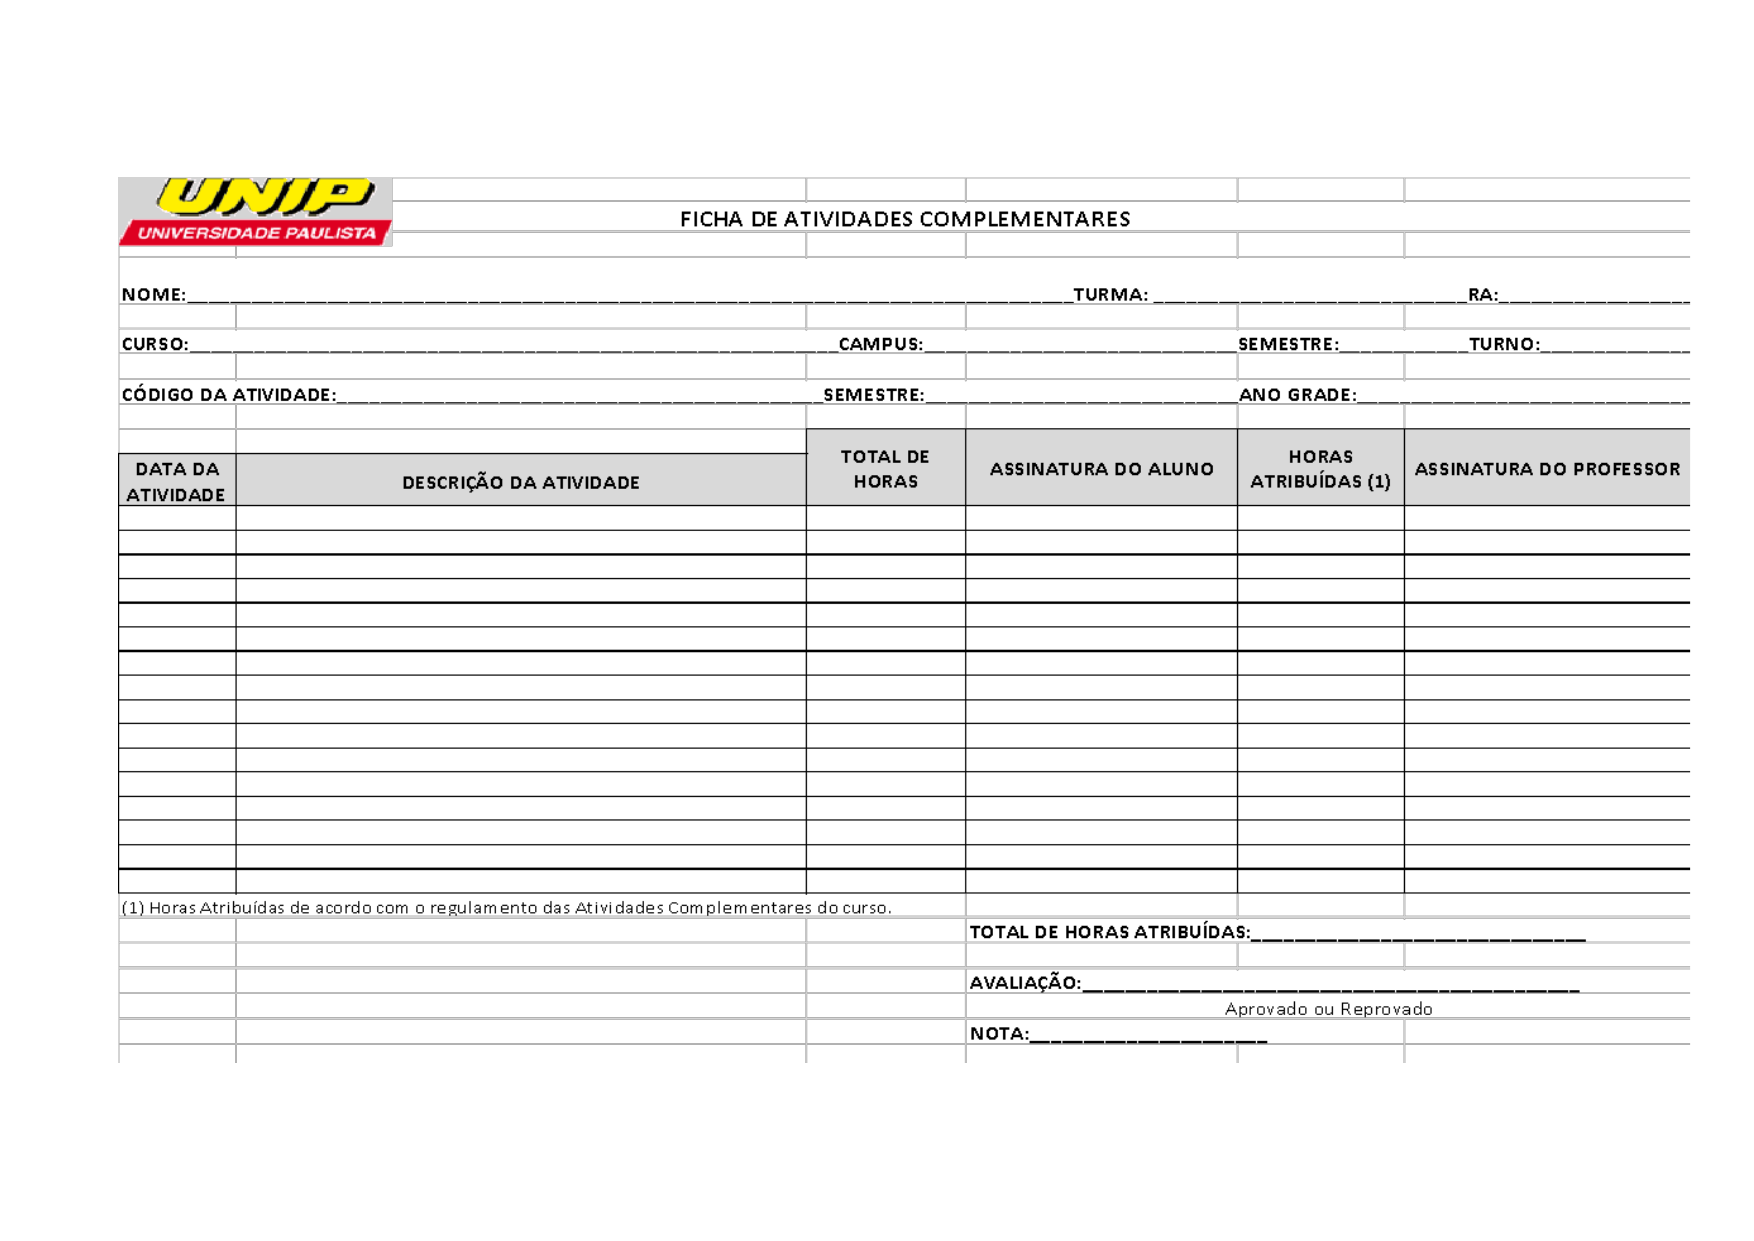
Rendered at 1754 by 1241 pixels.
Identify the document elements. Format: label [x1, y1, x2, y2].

picture [118, 177, 1691, 1063]
